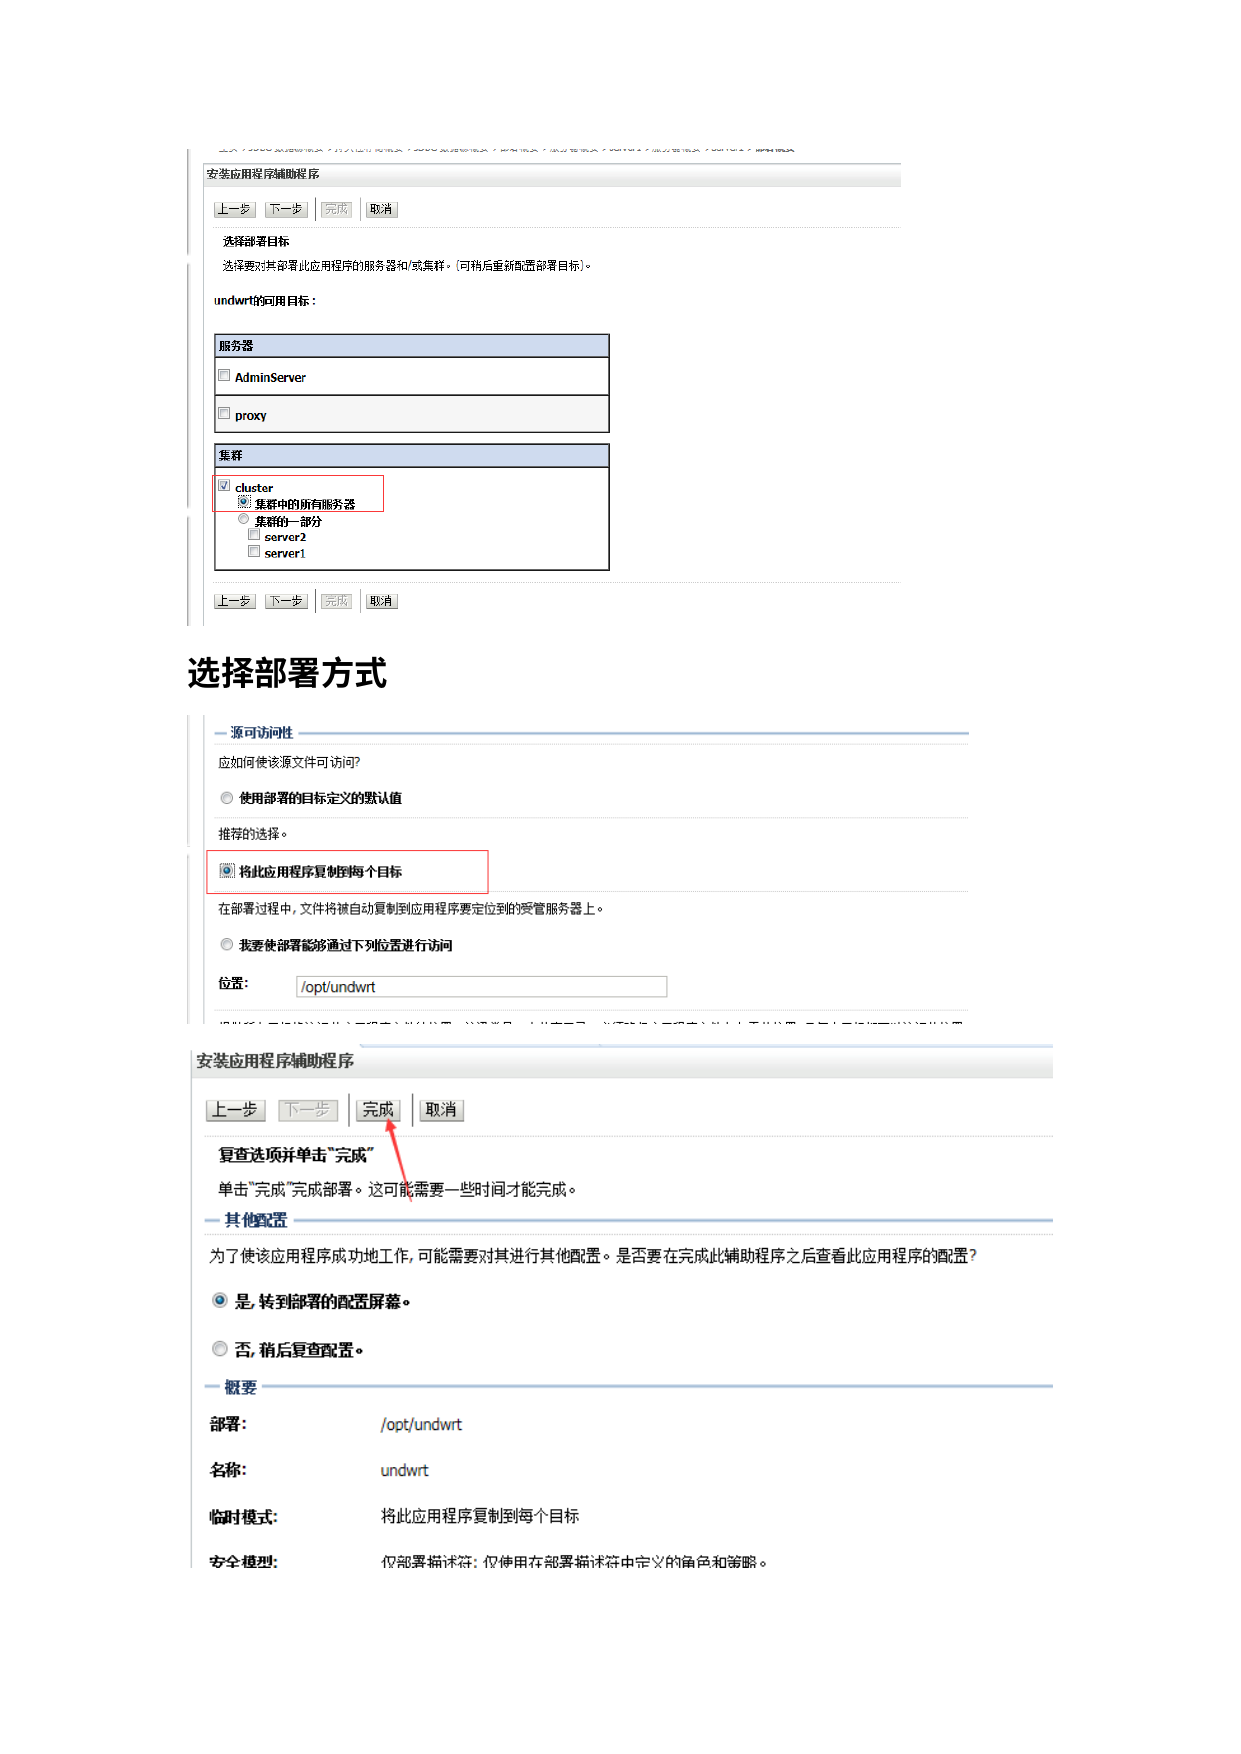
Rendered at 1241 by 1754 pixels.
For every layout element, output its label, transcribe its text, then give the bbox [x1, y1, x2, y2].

picture [187, 149, 901, 626]
picture [187, 1044, 1053, 1568]
text 选择部署方式 [187, 647, 1053, 695]
picture [187, 715, 969, 1024]
